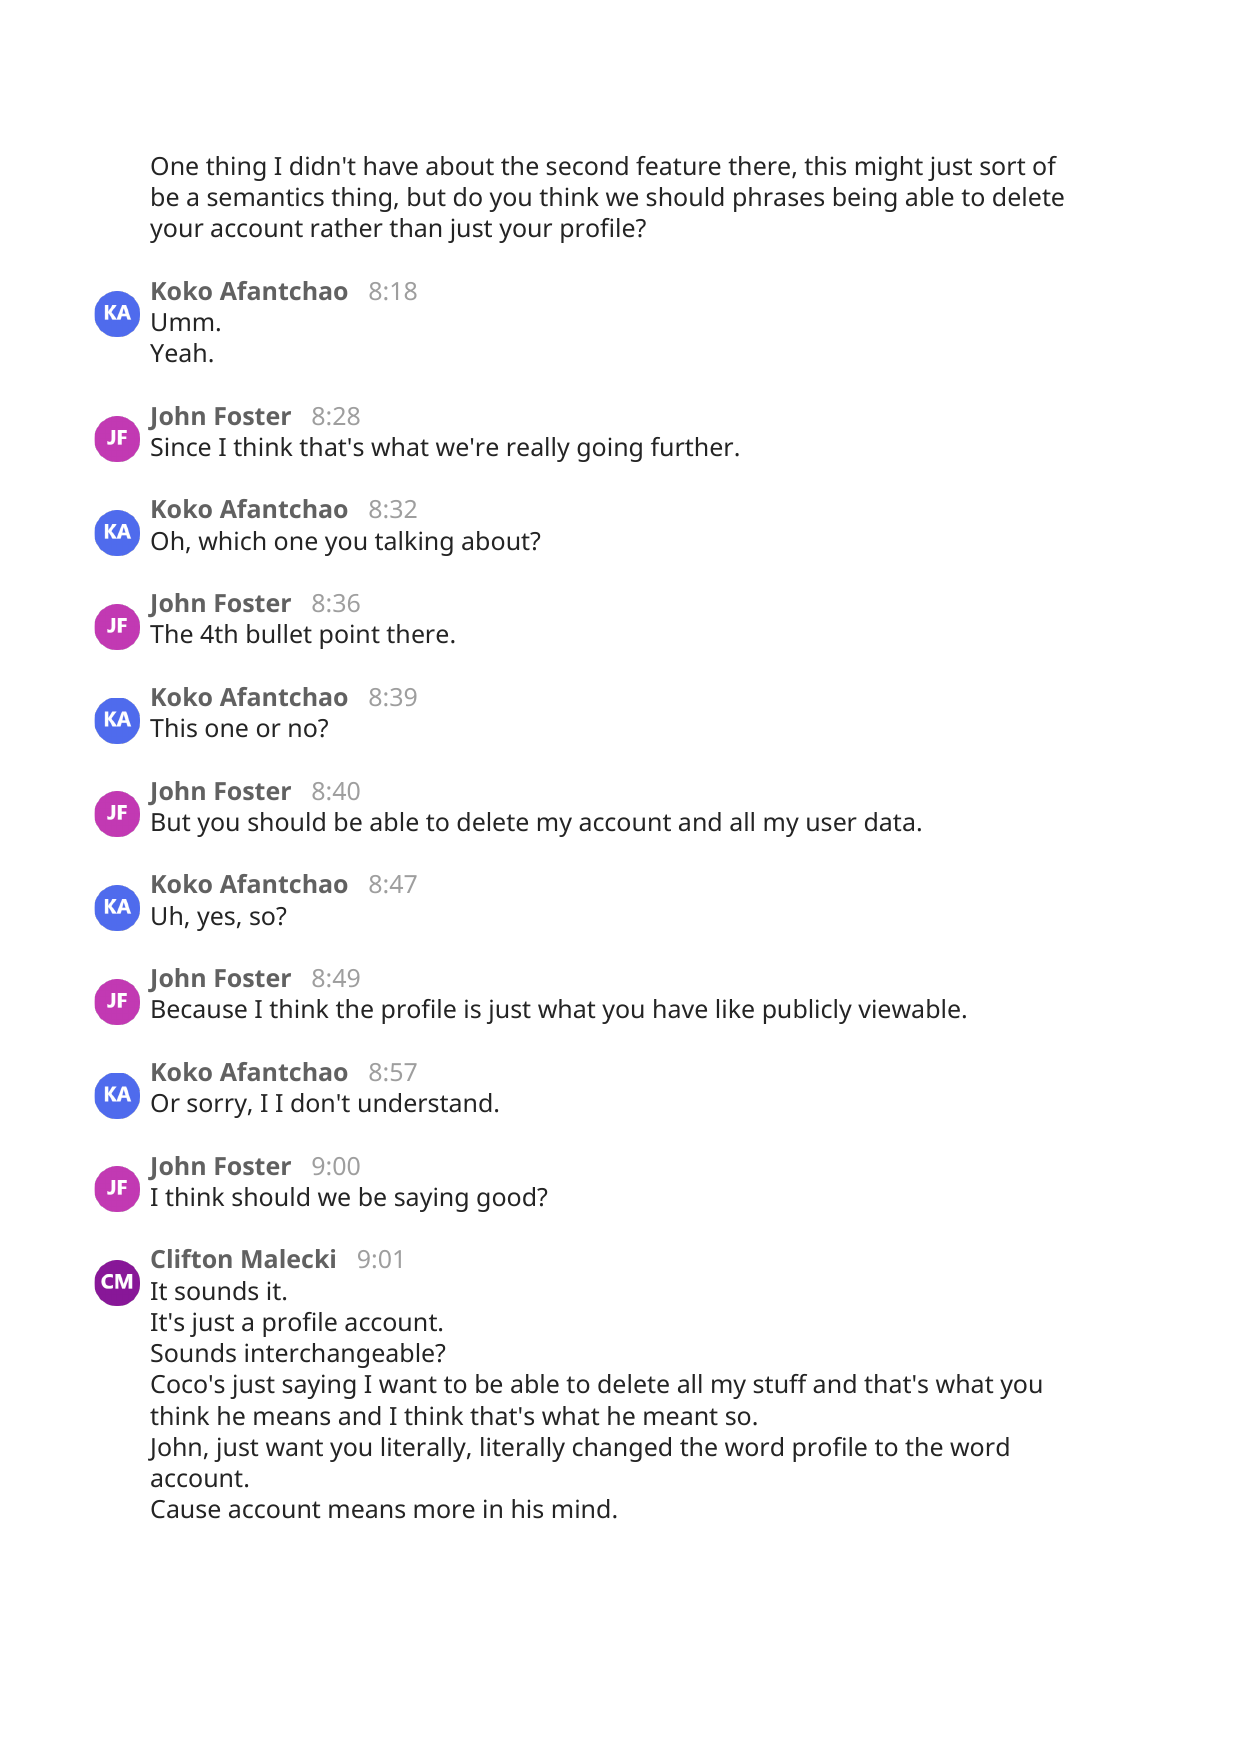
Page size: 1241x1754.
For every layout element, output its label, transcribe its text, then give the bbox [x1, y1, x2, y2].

text Koko Afantchao 8:32 Oh, which one you talking about? [150, 462, 1090, 556]
text Koko Afantchao 8:57 Or sorry, I I don't understand. [150, 1025, 1090, 1119]
picture [94, 1166, 140, 1212]
picture [94, 291, 140, 337]
text John Foster 9:00 I think should we be saying good? [150, 1119, 1090, 1212]
text John Foster 8:49 Because I think the profile is just what you have like publicly viewable. [150, 931, 1090, 1025]
text John Foster 8:36 The 4th bullet point there. [150, 556, 1090, 650]
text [150, 150, 1090, 244]
text Koko Afantchao 8:18 Umm. Yeah. [150, 244, 1090, 369]
picture [94, 604, 140, 650]
text Koko Afantchao 8:39 This one or no? [150, 650, 1090, 744]
picture [94, 1260, 140, 1306]
text Clifton Malecki 9:01 It sounds it. It's just a profile account. Sounds interchangeable? Coco's just saying I want to be able to delete all my stuff and that's what you think he means and I think that's what he meant so. John, just want you literally, literally changed the word profile to the word account. Cause account means more in his mind. [150, 1212, 1090, 1525]
text John Foster 8:28 Since I think that's what we're really going further. [150, 369, 1090, 462]
picture [94, 979, 140, 1025]
text John Foster 8:40 But you should be able to delete my account and all my user data. [150, 744, 1090, 837]
picture [94, 510, 140, 556]
picture [94, 791, 140, 837]
picture [94, 885, 140, 931]
picture [94, 416, 140, 462]
picture [94, 698, 140, 744]
picture [94, 1073, 140, 1119]
text Koko Afantchao 8:47 Uh, yes, so? [150, 837, 1090, 931]
